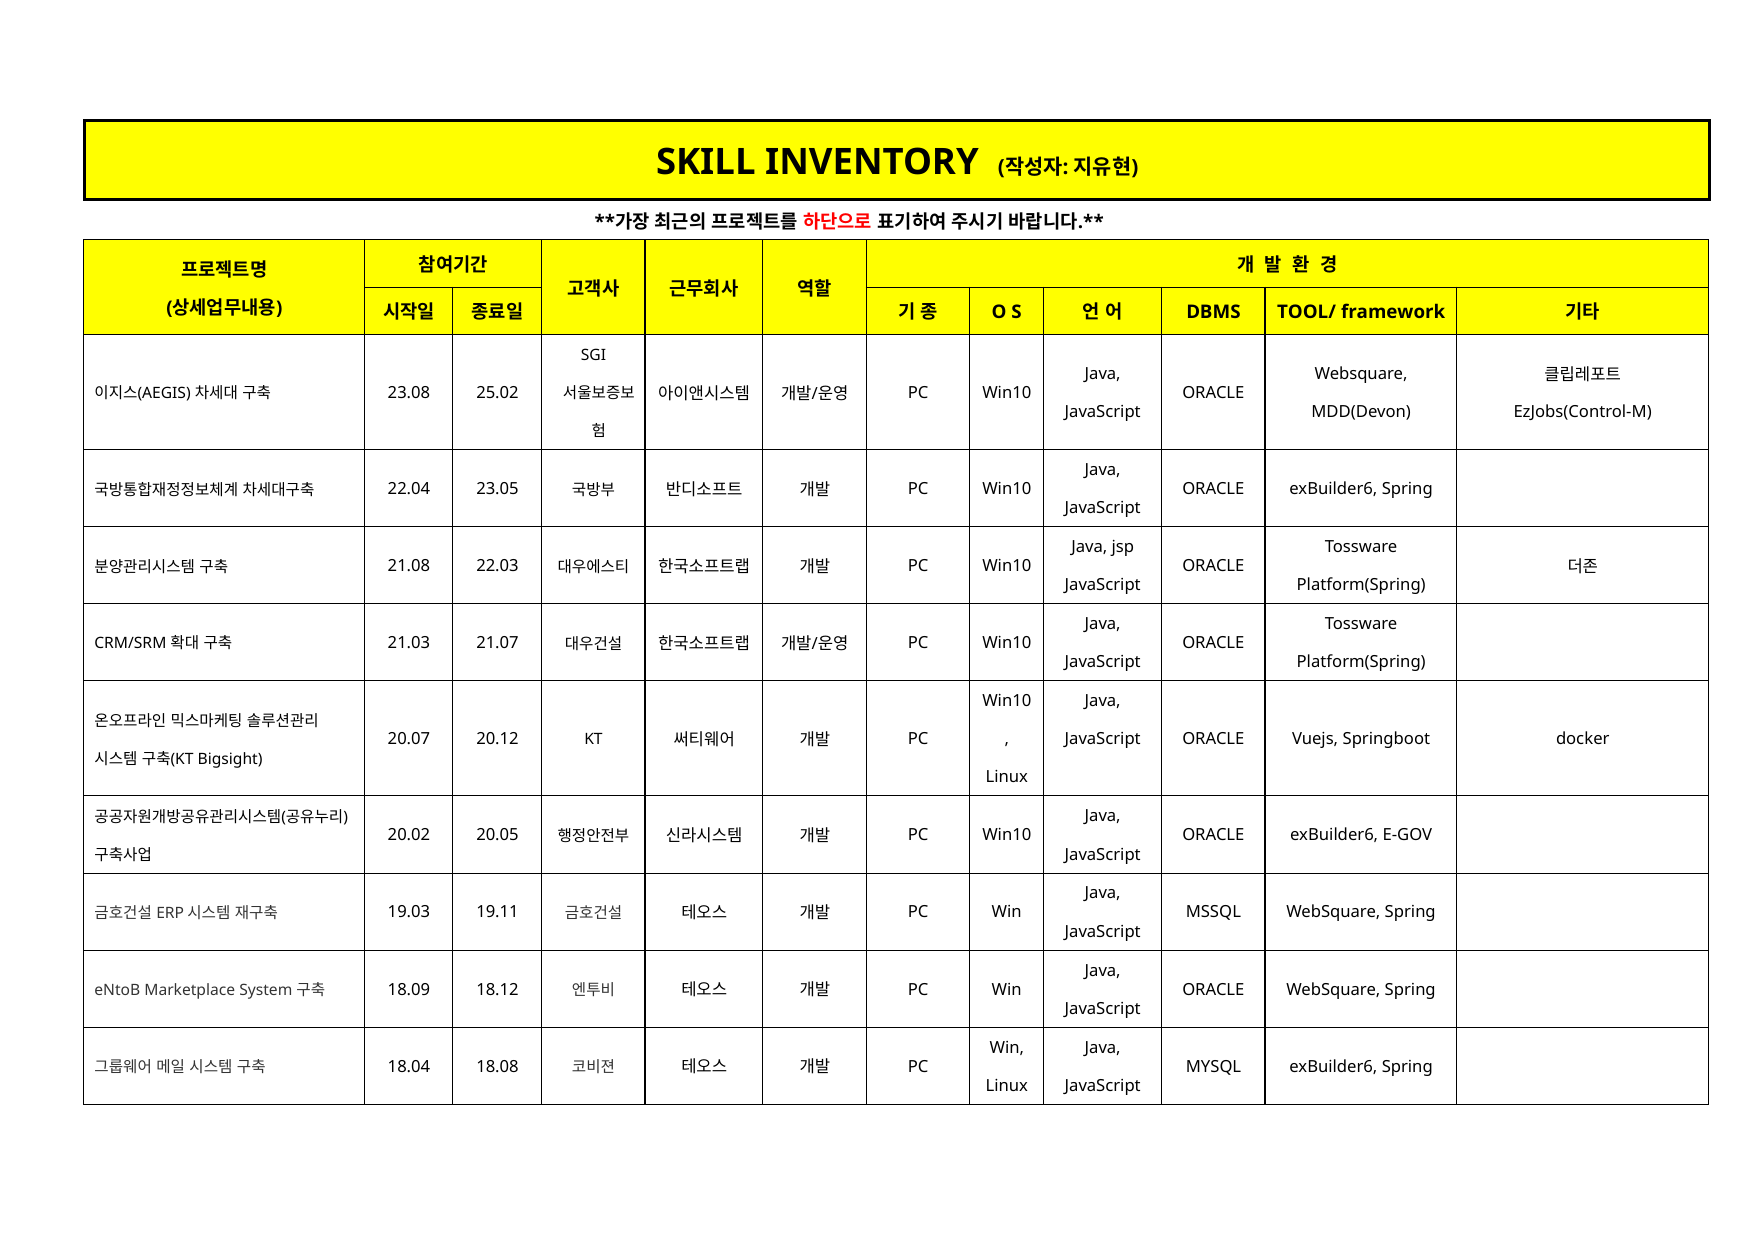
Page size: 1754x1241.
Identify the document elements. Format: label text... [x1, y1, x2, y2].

table_cell 개발/운영 [763, 335, 866, 449]
table_cell WebSquare, Spring [1266, 951, 1456, 1027]
table_header 프로젝트명 (상세업무내용) [84, 240, 364, 334]
table_cell Websquare, MDD(Devon) [1266, 335, 1456, 449]
table_cell 한국소프트랩 [646, 604, 762, 680]
table_cell 대우에스티 [542, 527, 644, 603]
table_cell PC [867, 450, 969, 526]
table_cell 테오스 [646, 951, 762, 1027]
table_cell 23.08 [365, 335, 452, 449]
table_cell Java, JavaScript [1044, 1028, 1161, 1104]
table_cell ORACLE [1162, 796, 1264, 872]
table_cell 아이앤시스템 [646, 335, 762, 449]
table_cell 신라시스템 [646, 796, 762, 872]
table_cell Win10 [970, 527, 1043, 603]
table_cell 25.02 [453, 335, 541, 449]
text **가장 최근의 프로젝트를 하단으로 표기하여 주시기 바랍니다.** [0, 201, 1698, 239]
table_cell 시작일 [365, 288, 452, 334]
table_cell 금호건설 ERP시스템 재구축 [84, 874, 364, 949]
table_cell 20.05 [453, 796, 541, 872]
table_cell 기타 [1457, 288, 1708, 334]
table_cell 19.11 [453, 874, 541, 949]
table_cell eNtoB Marketplace System 구축 [84, 951, 364, 1027]
table_cell PC [867, 796, 969, 872]
table_cell 금호건설 [542, 874, 644, 949]
table_cell 23.05 [453, 450, 541, 526]
table_cell Win, Linux [970, 1028, 1043, 1104]
table_cell 개발 [763, 527, 866, 603]
table_cell Win10 [970, 335, 1043, 449]
table_cell ORACLE [1162, 681, 1264, 795]
table_cell [1457, 874, 1708, 949]
table_cell ORACLE [1162, 604, 1264, 680]
table_cell PC [867, 335, 969, 449]
table_cell 개발 [763, 951, 866, 1027]
table_cell Win10 [970, 450, 1043, 526]
table_cell 개발 [763, 796, 866, 872]
table_cell PC [867, 1028, 969, 1104]
table_cell Tossware Platform(Spring) [1266, 527, 1456, 603]
table_cell TOOL/ framework [1266, 288, 1456, 334]
table_cell Win10, Linux [970, 681, 1043, 795]
table_cell 더존 [1457, 527, 1708, 603]
table_cell exBuilder6, Spring [1266, 1028, 1456, 1104]
table_cell Java, JavaScript [1044, 874, 1161, 949]
table_cell Java, JavaScript [1044, 951, 1161, 1027]
table_header 역할 [763, 240, 866, 334]
table_cell PC [867, 951, 969, 1027]
table_cell 개발 [763, 874, 866, 949]
table_cell 클립레포트 EzJobs(Control-M) [1457, 335, 1708, 449]
table_cell [1457, 604, 1708, 680]
table_cell 20.12 [453, 681, 541, 795]
table_cell 21.03 [365, 604, 452, 680]
table_cell 20.02 [365, 796, 452, 872]
table_cell ORACLE [1162, 450, 1264, 526]
table_cell exBuilder6, E-GOV [1266, 796, 1456, 872]
table_header 개 발 환 경 [867, 240, 1708, 287]
table_cell Tossware Platform(Spring) [1266, 604, 1456, 680]
table_cell 개발 [763, 1028, 866, 1104]
table_cell 18.12 [453, 951, 541, 1027]
table_cell Java, JavaScript [1044, 604, 1161, 680]
table_cell Win10 [970, 604, 1043, 680]
table_cell 테오스 [646, 1028, 762, 1104]
table_cell 21.07 [453, 604, 541, 680]
table_cell 온오프라인 믹스마케팅 솔루션관리 시스템 구축(KT Bigsight) [84, 681, 364, 795]
table_cell [1457, 450, 1708, 526]
table_cell 18.08 [453, 1028, 541, 1104]
table_header SKILL INVENTORY (작성자: 지유현) [86, 122, 1708, 198]
table_cell Win10 [970, 796, 1043, 872]
table_cell 18.04 [365, 1028, 452, 1104]
table_cell ORACLE [1162, 335, 1264, 449]
table_cell Java, jsp JavaScript [1044, 527, 1161, 603]
table_cell [1457, 1028, 1708, 1104]
table_cell Java, JavaScript [1044, 681, 1161, 795]
table_cell Java, JavaScript [1044, 450, 1161, 526]
table_cell 21.08 [365, 527, 452, 603]
table_cell Java, JavaScript [1044, 796, 1161, 872]
table_cell Win [970, 874, 1043, 949]
table_cell 한국소프트랩 [646, 527, 762, 603]
table_cell 분양관리시스템 구축 [84, 527, 364, 603]
table_cell docker [1457, 681, 1708, 795]
table_cell 종료일 [453, 288, 541, 334]
table_cell SGI서울보증보험 [542, 335, 644, 449]
table_cell 국방통합재정정보체계 차세대구축 [84, 450, 364, 526]
table_cell 20.07 [365, 681, 452, 795]
table_cell 개발 [763, 450, 866, 526]
table_cell 개발/운영 [763, 604, 866, 680]
table_cell PC [867, 681, 969, 795]
table_cell PC [867, 604, 969, 680]
table_header 근무회사 [646, 240, 762, 334]
table_cell [1457, 796, 1708, 872]
table_cell Vuejs, Springboot [1266, 681, 1456, 795]
table_cell ORACLE [1162, 951, 1264, 1027]
table_cell 이지스(AEGIS) 차세대 구축 [84, 335, 364, 449]
table_cell Java, JavaScript [1044, 335, 1161, 449]
table_cell KT [542, 681, 644, 795]
table_cell PC [867, 874, 969, 949]
table_cell exBuilder6, Spring [1266, 450, 1456, 526]
table_cell 언 어 [1044, 288, 1161, 334]
table_cell 코비젼 [542, 1028, 644, 1104]
table_cell 대우건설 [542, 604, 644, 680]
table_cell WebSquare, Spring [1266, 874, 1456, 949]
table_cell 기 종 [867, 288, 969, 334]
table_header 고객사 [542, 240, 644, 334]
table_cell DBMS [1162, 288, 1264, 334]
table_cell 공공자원개방공유관리시스템(공유누리) 구축사업 [84, 796, 364, 872]
table_cell 19.03 [365, 874, 452, 949]
table_cell MSSQL [1162, 874, 1264, 949]
table_cell 22.03 [453, 527, 541, 603]
table_cell 써티웨어 [646, 681, 762, 795]
table_cell Win [970, 951, 1043, 1027]
table_cell 그룹웨어 메일 시스템 구축 [84, 1028, 364, 1104]
table_cell 테오스 [646, 874, 762, 949]
table_cell ORACLE [1162, 527, 1264, 603]
table_cell [1457, 951, 1708, 1027]
table_header 참여기간 [365, 240, 541, 287]
table_cell 반디소프트 [646, 450, 762, 526]
table_cell CRM/SRM 확대 구축 [84, 604, 364, 680]
table_cell 국방부 [542, 450, 644, 526]
table_cell MYSQL [1162, 1028, 1264, 1104]
table_cell 18.09 [365, 951, 452, 1027]
table_cell 엔투비 [542, 951, 644, 1027]
table_cell PC [867, 527, 969, 603]
table_cell 22.04 [365, 450, 452, 526]
table_cell O S [970, 288, 1043, 334]
table_cell 행정안전부 [542, 796, 644, 872]
table_cell 개발 [763, 681, 866, 795]
